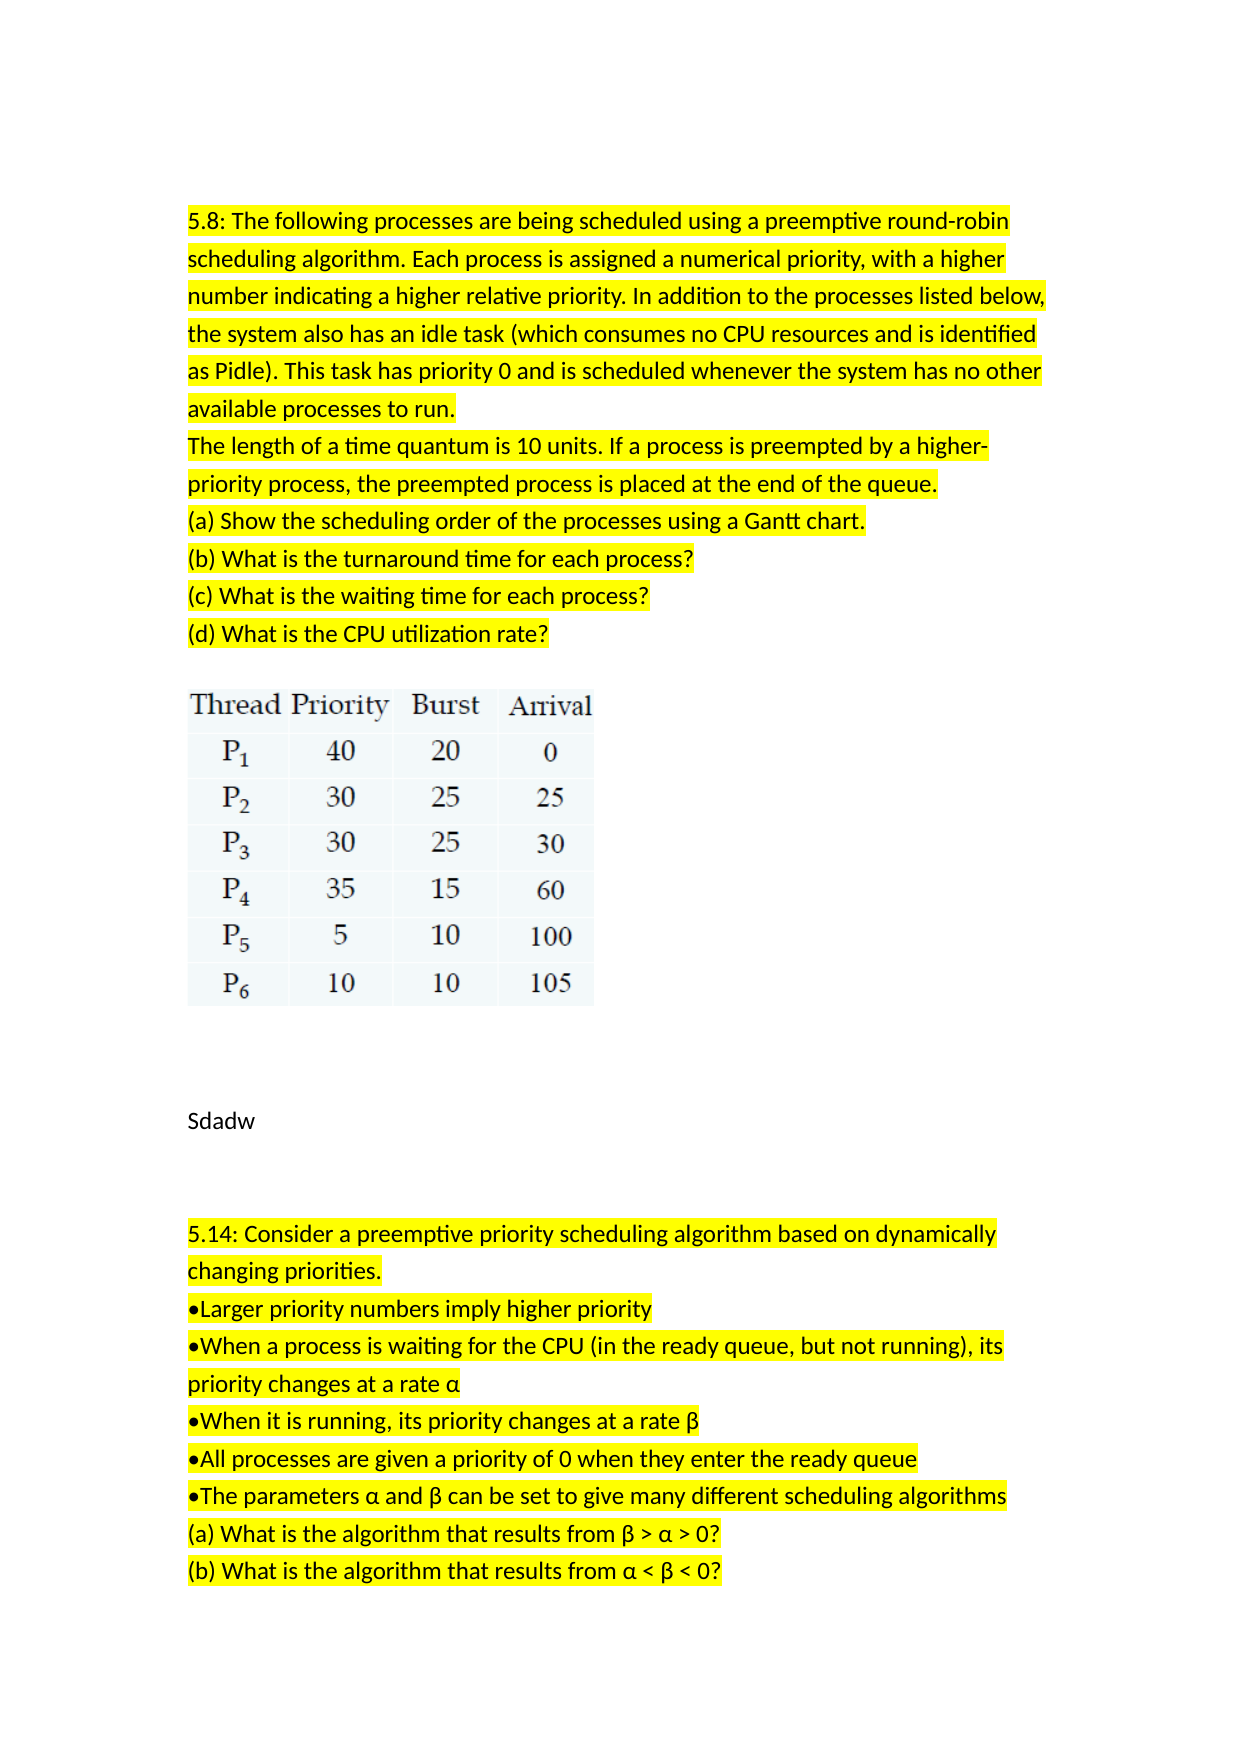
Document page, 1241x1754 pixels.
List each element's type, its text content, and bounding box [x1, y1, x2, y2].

text (c) What is the waiting time for each process? [187, 577, 1053, 614]
text •When a process is waiting for the CPU (in the ready queue, but not running), its priority changes at a rate α [187, 1327, 1053, 1402]
text (a) Show the scheduling order of the processes using a Gantt chart. [187, 502, 1053, 539]
text The length of a time quantum is 10 units. If a process is preempted by a higher-priority process, the preempted process is placed at the end of the queue. [187, 427, 1053, 502]
text (b) What is the algorithm that results from α < β < 0? [187, 1552, 1053, 1589]
text •Larger priority numbers imply higher priority [187, 1289, 1053, 1327]
text 5.14: Consider a preemptive priority scheduling algorithm based on dynamically changing priorities. [187, 1214, 1053, 1289]
text •When it is running, its priority changes at a rate β [187, 1402, 1053, 1439]
text (d) What is the CPU utilization rate? [187, 614, 1053, 652]
text •The parameters α and β can be set to give many different scheduling algorithms [187, 1477, 1053, 1514]
text (a) What is the algorithm that results from β > α > 0? [187, 1514, 1053, 1552]
picture [187, 689, 594, 1006]
text Sdadw [187, 1102, 1053, 1139]
text 5.8: The following processes are being scheduled using a preemptive round-robin scheduling algorithm. Each process is assigned a numerical priority, with a higher number indicating a higher relative priority. In addition to the processes listed below, the system also has an idle task (which consumes no CPU resources and is identified as Pidle). This task has priority 0 and is scheduled whenever the system has no other available processes to run. [187, 202, 1053, 427]
text (b) What is the turnaround time for each process? [187, 539, 1053, 577]
text •All processes are given a priority of 0 when they enter the ready queue [187, 1439, 1053, 1477]
